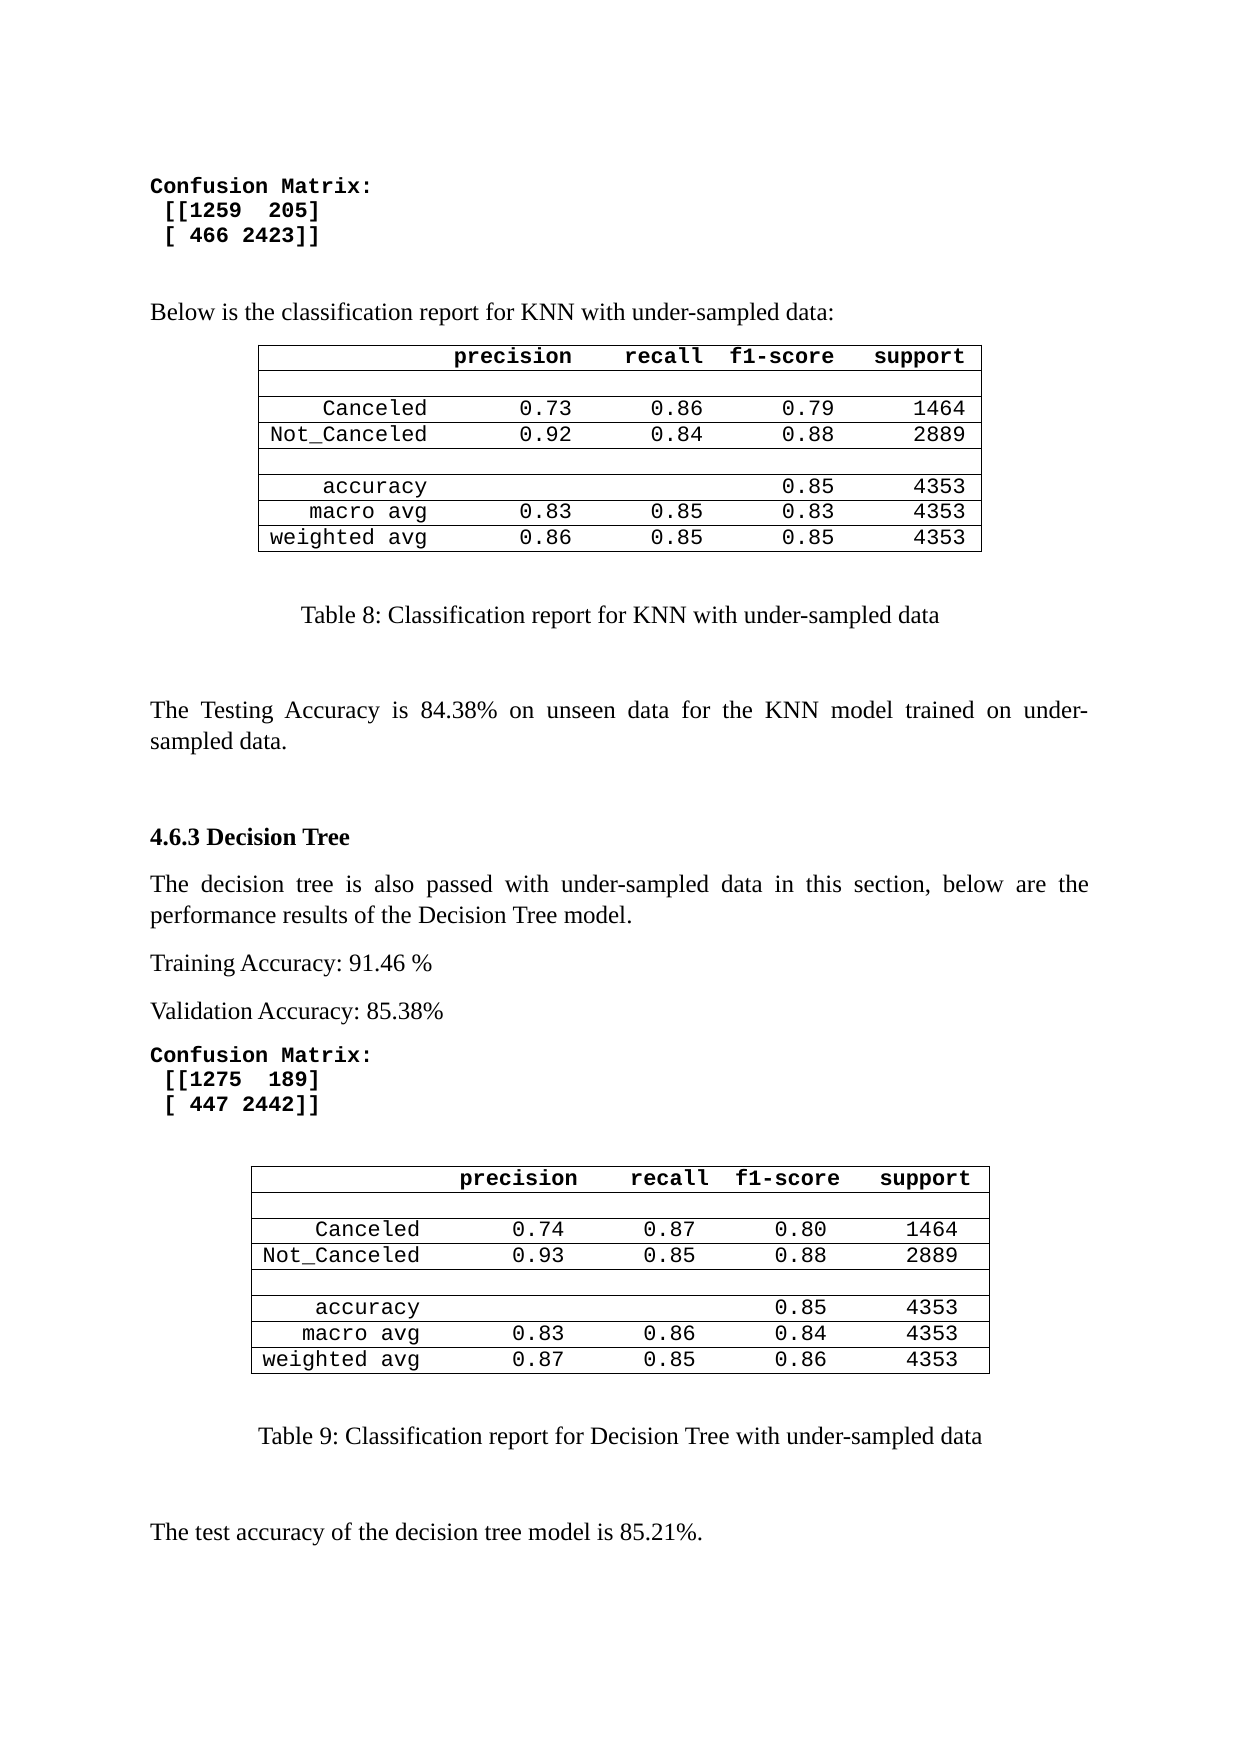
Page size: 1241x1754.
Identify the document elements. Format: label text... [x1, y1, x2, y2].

text The test accuracy of the decision tree model is 85.21%. [150, 1517, 1090, 1545]
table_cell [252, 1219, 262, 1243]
text Confusion Matrix: [150, 1044, 1090, 1068]
table_cell [252, 1193, 262, 1217]
text Below is the classification report for KNN with under-sampled data: [150, 297, 1090, 326]
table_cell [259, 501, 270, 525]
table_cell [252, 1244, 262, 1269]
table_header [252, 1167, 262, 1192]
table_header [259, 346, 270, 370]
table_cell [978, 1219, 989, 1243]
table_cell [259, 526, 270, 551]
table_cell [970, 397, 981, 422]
text Table 8: Classification report for KNN with under-sampled data [150, 600, 1090, 629]
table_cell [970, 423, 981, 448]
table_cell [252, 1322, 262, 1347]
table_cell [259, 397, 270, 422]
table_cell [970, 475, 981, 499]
text Training Accuracy: 91.46 % [150, 948, 1090, 977]
table_cell [978, 1193, 989, 1217]
text 4.6.3 Decision Tree [150, 822, 1090, 851]
table_cell [970, 371, 981, 396]
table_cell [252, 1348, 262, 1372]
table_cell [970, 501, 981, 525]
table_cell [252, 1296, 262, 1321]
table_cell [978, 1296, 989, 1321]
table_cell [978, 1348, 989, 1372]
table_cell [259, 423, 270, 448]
table_cell [252, 1270, 262, 1295]
text The Testing Accuracy is 84.38% on unseen data for the KNN model trained on under-sampled data. [150, 695, 1090, 755]
table_cell [259, 371, 270, 396]
table_cell [259, 449, 270, 474]
table_cell [970, 449, 981, 474]
text The decision tree is also passed with under-sampled data in this section, below are the performance results of the Decision Tree model. [150, 869, 1090, 929]
text [[1275 189] [150, 1068, 1090, 1093]
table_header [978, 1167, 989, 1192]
text Confusion Matrix: [150, 175, 1090, 199]
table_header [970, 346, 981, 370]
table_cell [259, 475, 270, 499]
text [ 466 2423]] [150, 224, 1090, 249]
text Validation Accuracy: 85.38% [150, 996, 1090, 1025]
text [ 447 2442]] [150, 1093, 1090, 1118]
text Table 9: Classification report for Decision Tree with under-sampled data [150, 1421, 1090, 1450]
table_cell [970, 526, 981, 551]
table_cell [978, 1270, 989, 1295]
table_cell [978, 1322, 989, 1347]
text [[1259 205] [150, 199, 1090, 224]
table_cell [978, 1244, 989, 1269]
